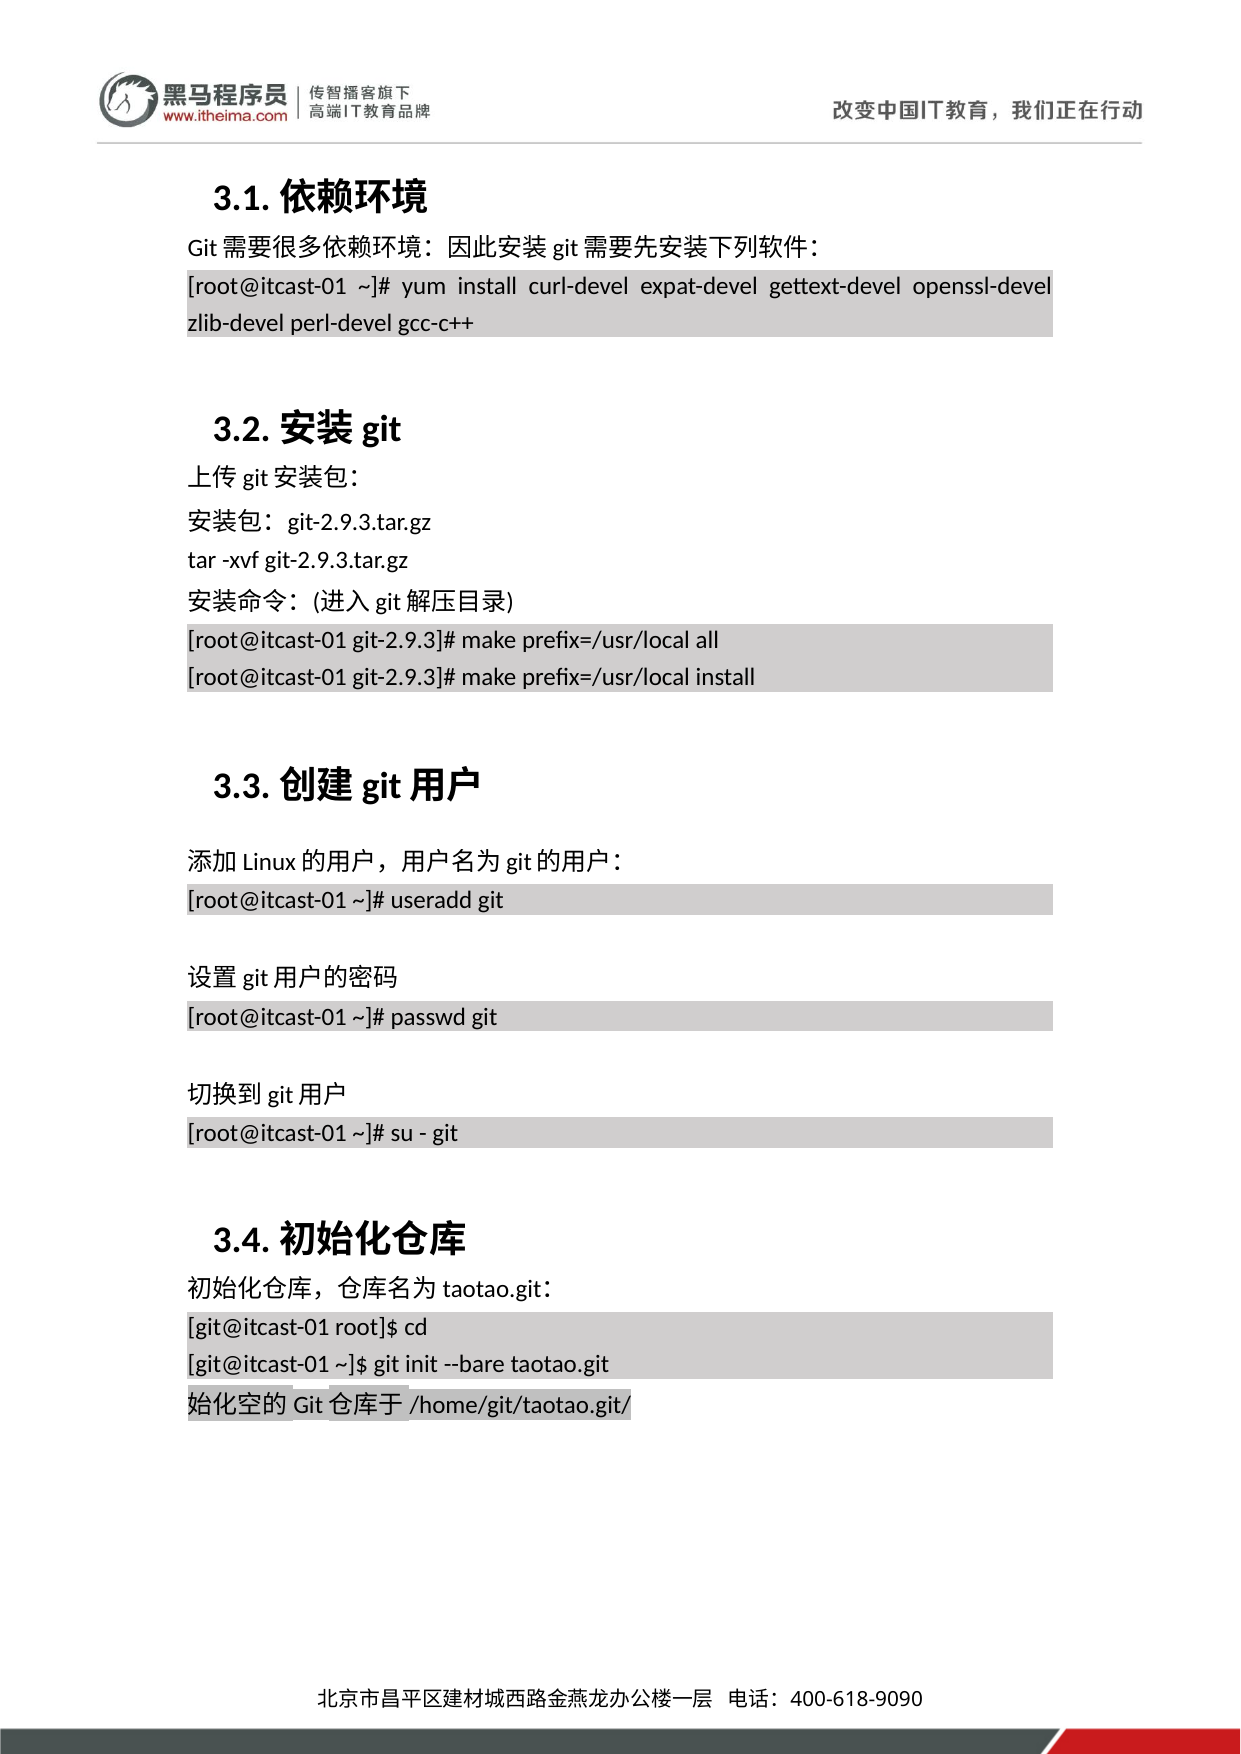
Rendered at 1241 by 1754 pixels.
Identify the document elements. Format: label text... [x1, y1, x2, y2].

text [root@itcast-01 ~]# passwd git [187, 1001, 1053, 1031]
subtitle 依赖环境 [212, 162, 998, 227]
text [root@itcast-01 git-2.9.3]# make prefix=/usr/local install [187, 661, 1053, 692]
text 上传git安装包： [187, 458, 1053, 494]
picture [0, 1669, 1241, 1754]
picture [0, 1, 1241, 151]
text tar -xvf git-2.9.3.tar.gz [187, 544, 1053, 575]
text 初始化仓库，仓库名为taotao.git： [187, 1268, 1053, 1304]
text [root@itcast-01 ~]# useradd git [187, 884, 1053, 915]
text [root@itcast-01 ~]# su - git [187, 1117, 1053, 1148]
text 添加Linux的用户，用户名为git的用户： [187, 841, 1053, 877]
subtitle 初始化仓库 [212, 1203, 998, 1268]
text 安装包：git-2.9.3.tar.gz [187, 501, 1053, 537]
text 安装命令：(进入git解压目录) [187, 581, 1053, 617]
text Git需要很多依赖环境：因此安装git需要先安装下列软件： [187, 227, 1053, 263]
text [git@itcast-01 ~]$ git init --bare taotao.git [187, 1348, 1053, 1379]
text 始化空的 Git 仓库于 /home/git/taotao.git/ [409, 1385, 1053, 1421]
subtitle 安装git [212, 393, 998, 458]
text 切换到git用户 [187, 1074, 1053, 1110]
subtitle 创建git用户 [212, 755, 1053, 809]
text [root@itcast-01 ~]# yum install curl-devel expat-devel gettext-devel openssl-devel zlib-devel perl-devel gcc-c++ [187, 270, 1053, 337]
text 设置git用户的密码 [187, 957, 1053, 994]
text [root@itcast-01 git-2.9.3]# make prefix=/usr/local all [187, 624, 1053, 655]
text [git@itcast-01 root]$ cd [187, 1312, 1053, 1342]
